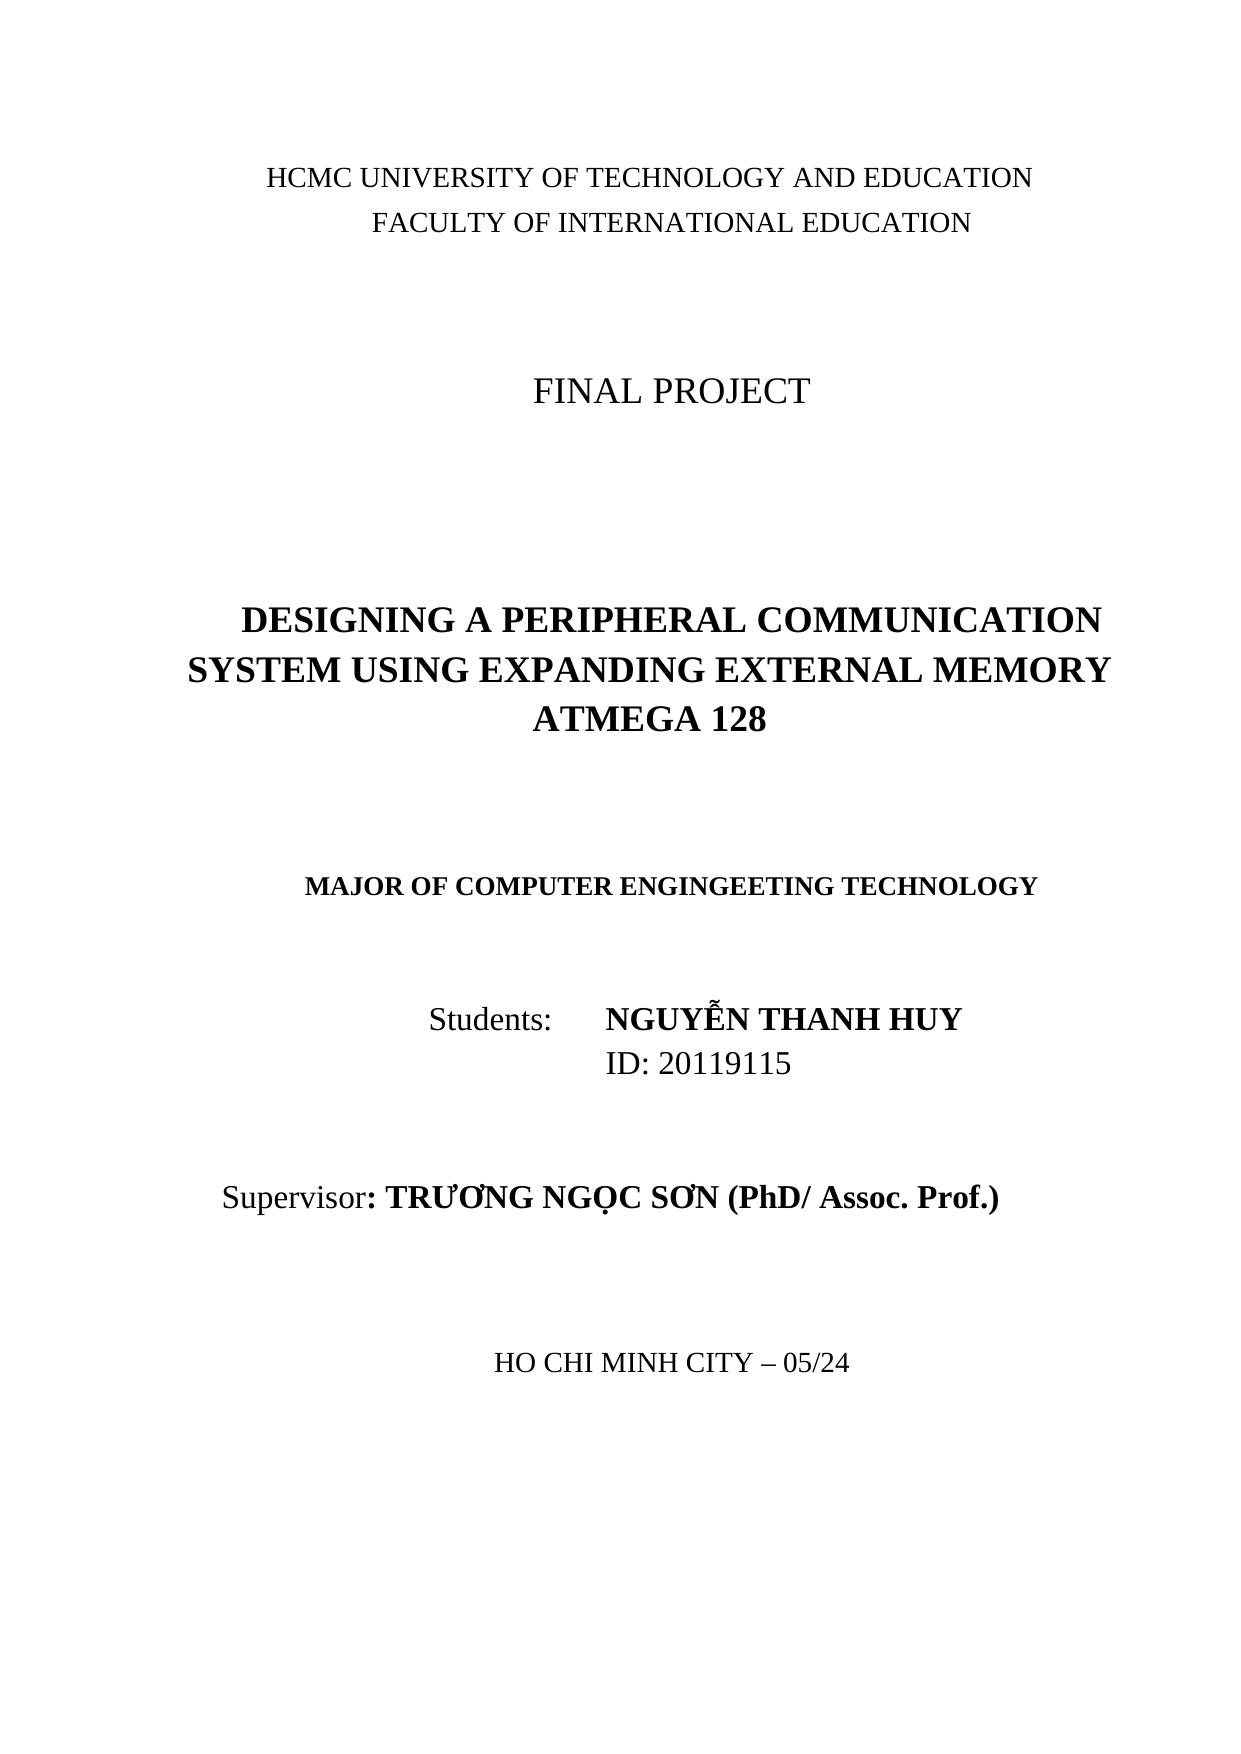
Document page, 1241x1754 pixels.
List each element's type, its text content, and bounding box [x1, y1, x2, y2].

text FINAL PROJECT [177, 368, 1122, 411]
text Supervisor: TRƯƠNG NGỌC SƠN (PhD/ Assoc. Prof.) [177, 1178, 1122, 1216]
text FACULTY OF INTERNATIONAL EDUCATION [177, 205, 1122, 238]
text DESIGNING A PERIPHERAL COMMUNICATION SYSTEM USING EXPANDING EXTERNAL MEMORY ATMEGA 128 [177, 598, 1122, 740]
text ID: 20119115 [177, 1043, 1122, 1082]
text HO CHI MINH CITY – 05/24 [177, 1346, 1122, 1379]
text MAJOR OF COMPUTER ENGINGEETING TECHNOLOGY [177, 870, 1122, 901]
text HCMC UNIVERSITY OF TECHNOLOGY AND EDUCATION [177, 160, 1122, 194]
text Students: NGUYỄN THANH HUY [177, 999, 1122, 1038]
